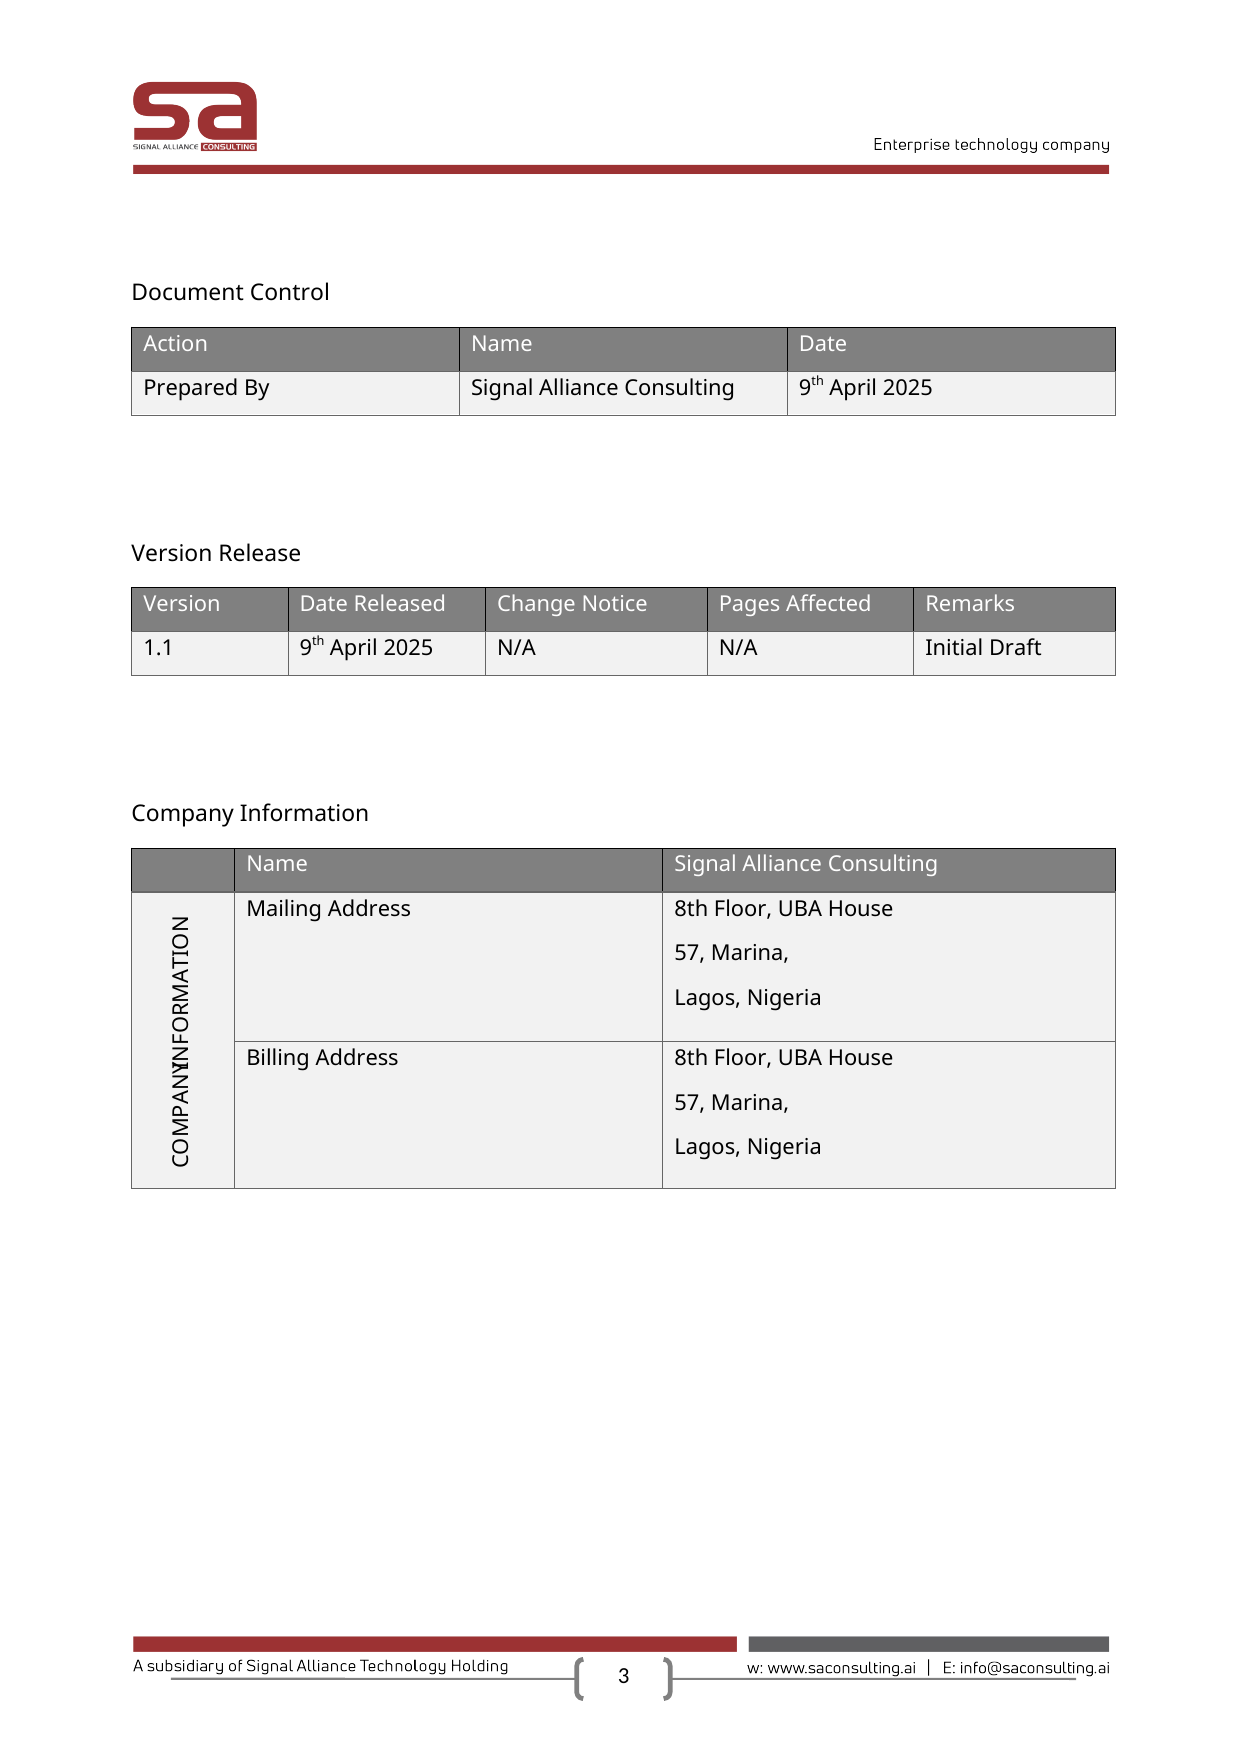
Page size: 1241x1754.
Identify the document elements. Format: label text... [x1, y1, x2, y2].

table_header Remarks [914, 588, 1115, 631]
picture [0, 1, 1241, 1754]
text Company Information [131, 797, 1116, 828]
table_cell 9th April 2025 [289, 632, 485, 675]
table_header Name [235, 849, 662, 891]
text Version Release [131, 537, 1116, 568]
table_header Version [132, 588, 288, 631]
table_cell Billing Address [235, 1042, 662, 1188]
table_header Pages Affected [708, 588, 913, 631]
table_cell 8th Floor, UBA House 57, Marina, Lagos, Nigeria [663, 893, 1115, 1041]
table_header Date [788, 328, 1115, 371]
table_cell 9th April 2025 [788, 372, 1115, 414]
table_cell N/A [486, 632, 707, 675]
table_header Change Notice [486, 588, 707, 631]
table_header Name [460, 328, 787, 371]
table_header Signal Alliance Consulting [663, 849, 1115, 891]
table_cell 8th Floor, UBA House 57, Marina, Lagos, Nigeria [663, 1042, 1115, 1188]
table_cell 1.1 [132, 632, 288, 675]
table_cell N/A [708, 632, 913, 675]
table_cell Prepared By [132, 372, 459, 414]
text Document Control [131, 276, 1116, 307]
table_header Date Released [289, 588, 485, 631]
table_cell Mailing Address [235, 893, 662, 1041]
table_header [132, 849, 234, 891]
table_cell Initial Draft [914, 632, 1115, 675]
table_cell Signal Alliance Consulting [460, 372, 787, 414]
table_header Action [132, 328, 459, 371]
table_cell [132, 893, 234, 1188]
